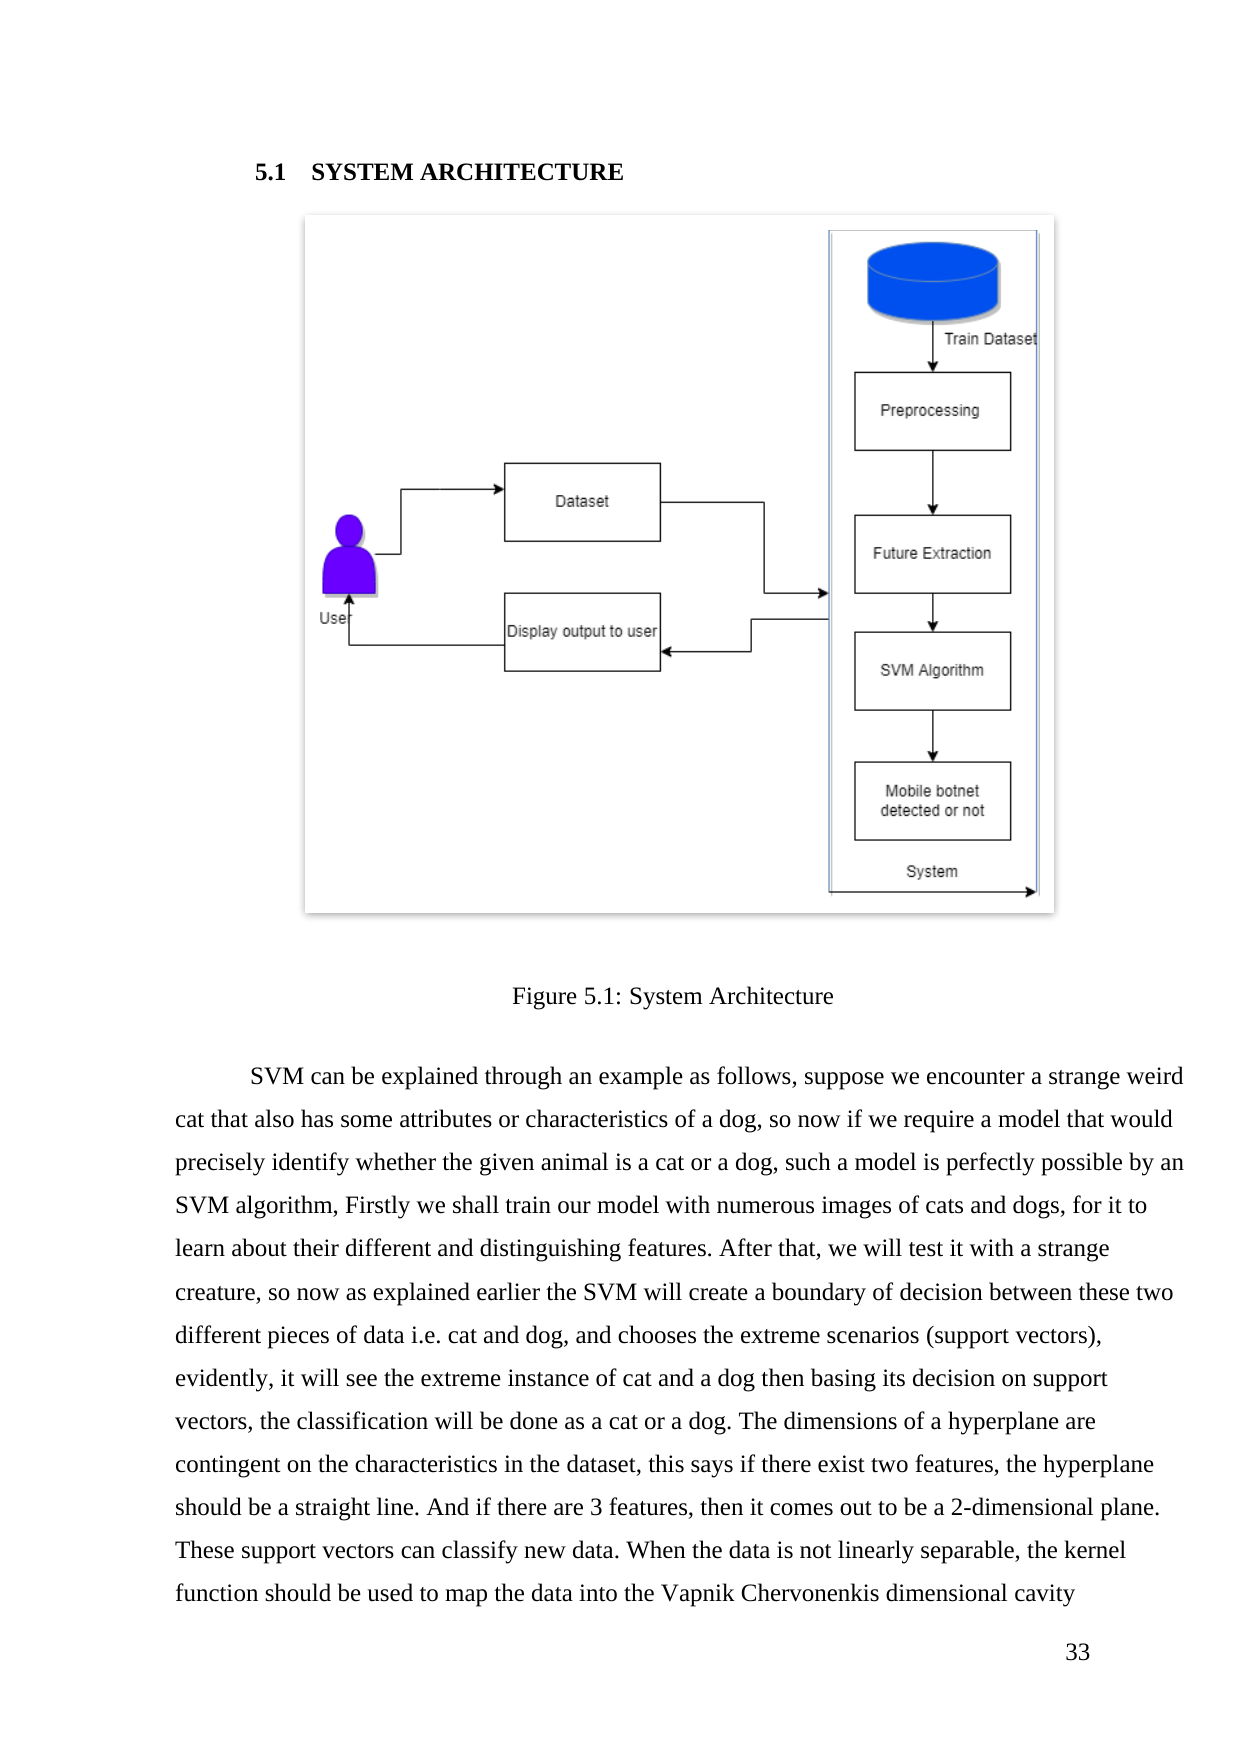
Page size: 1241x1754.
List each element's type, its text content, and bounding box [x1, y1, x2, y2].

text SVM can be explained through an example as follows, suppose we encounter a strange weird cat that also has some attributes or characteristics of a dog, so now if we require a model that would precisely identify whether the given animal is a cat or a dog, such a model is perfectly possible by an SVM algorithm, Firstly we shall train our model with numerous images of cats and dogs, for it to learn about their different and distinguishing features. After that, we will test it with a strange creature, so now as explained earlier the SVM will create a boundary of decision between these two different pieces of data i.e. cat and dog, and chooses the extreme scenarios (support vectors), evidently, it will see the extreme instance of cat and a dog then basing its decision on support vectors, the classification will be done as a cat or a dog. The dimensions of a hyperplane are contingent on the characteristics in the dataset, this says if there exist two features, the hyperplane should be a straight line. And if there are 3 features, then it comes out to be a 2-dimensional plane. These support vectors can classify new data. When the data is not linearly separable, the kernel function should be used to map the data into the Vapnik Chervonenkis dimensional cavity [175, 1061, 1188, 1607]
subtitle SYSTEM ARCHITECTURE [255, 157, 1188, 186]
text Figure 5.1: System Architecture [175, 981, 1171, 1010]
picture [320, 230, 1040, 898]
